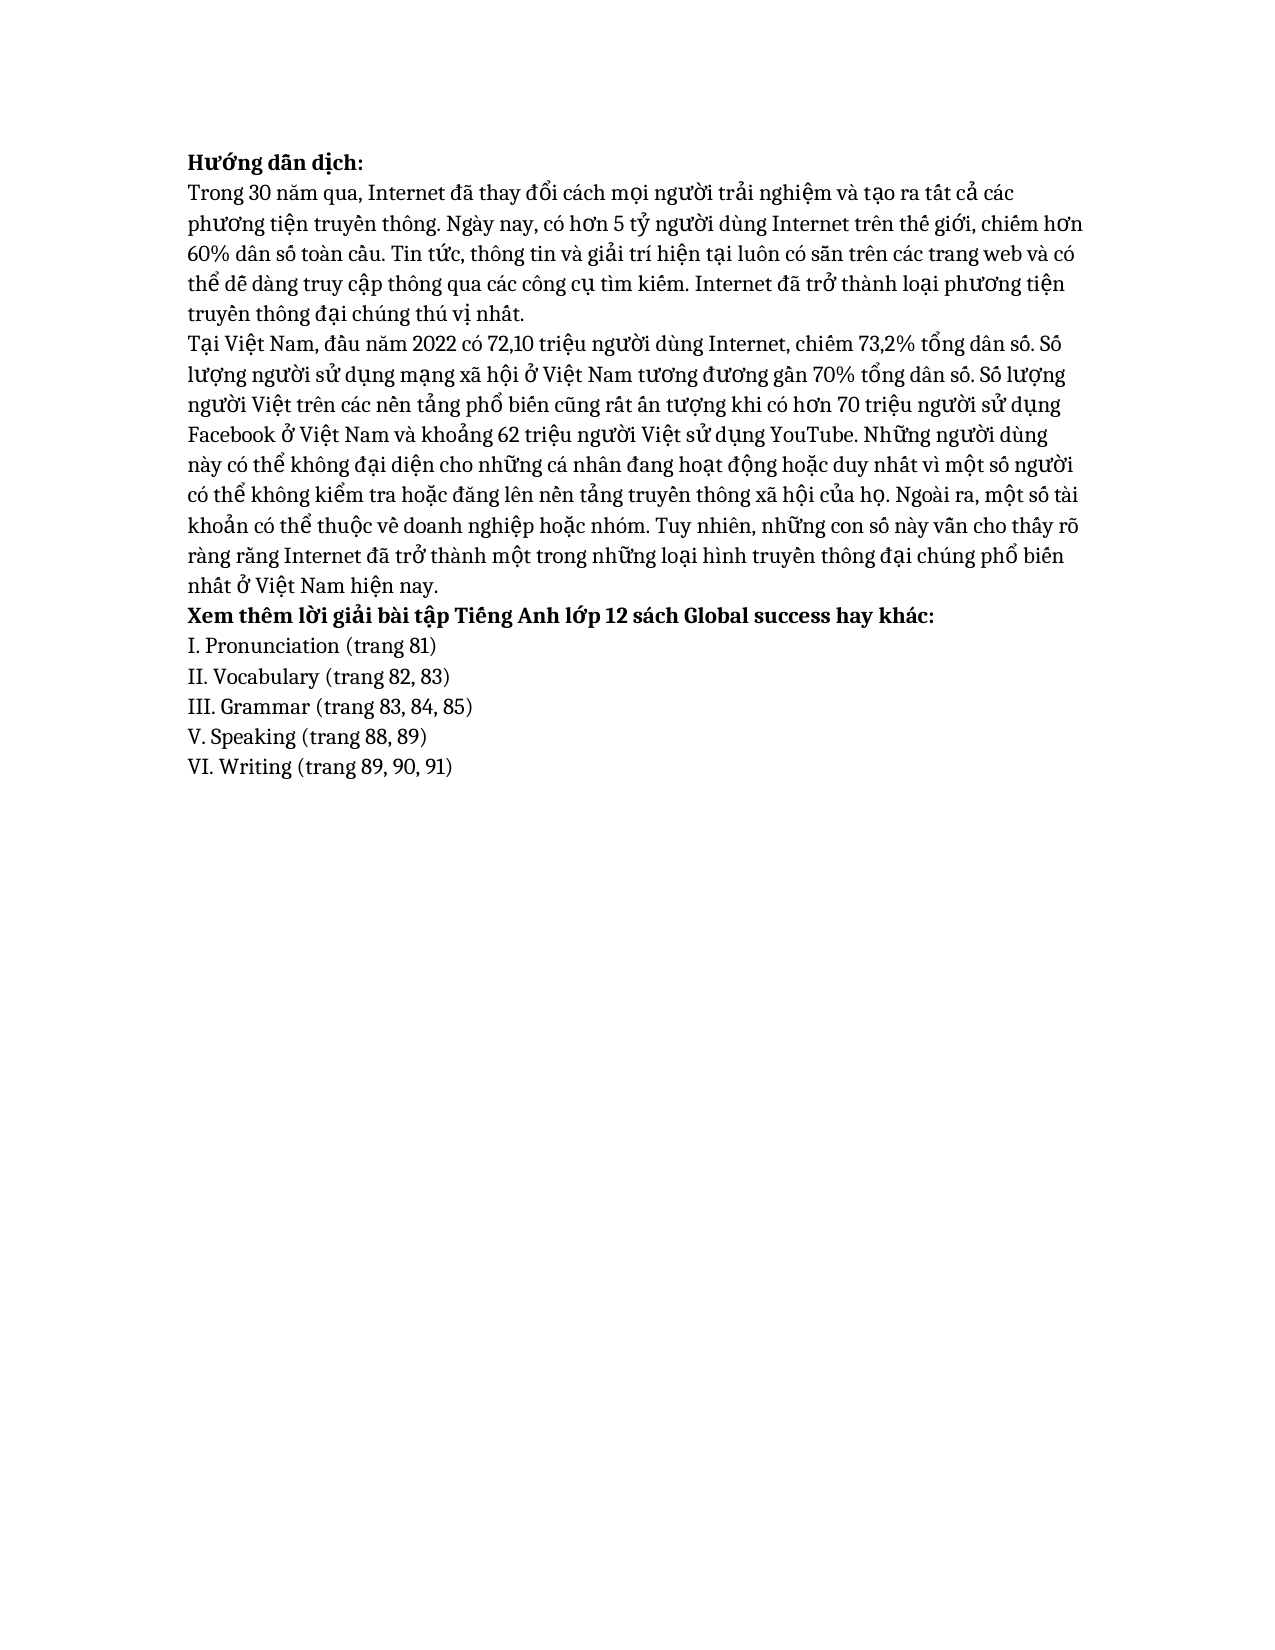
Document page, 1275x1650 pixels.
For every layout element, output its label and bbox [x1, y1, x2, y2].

text [187, 150, 1087, 811]
